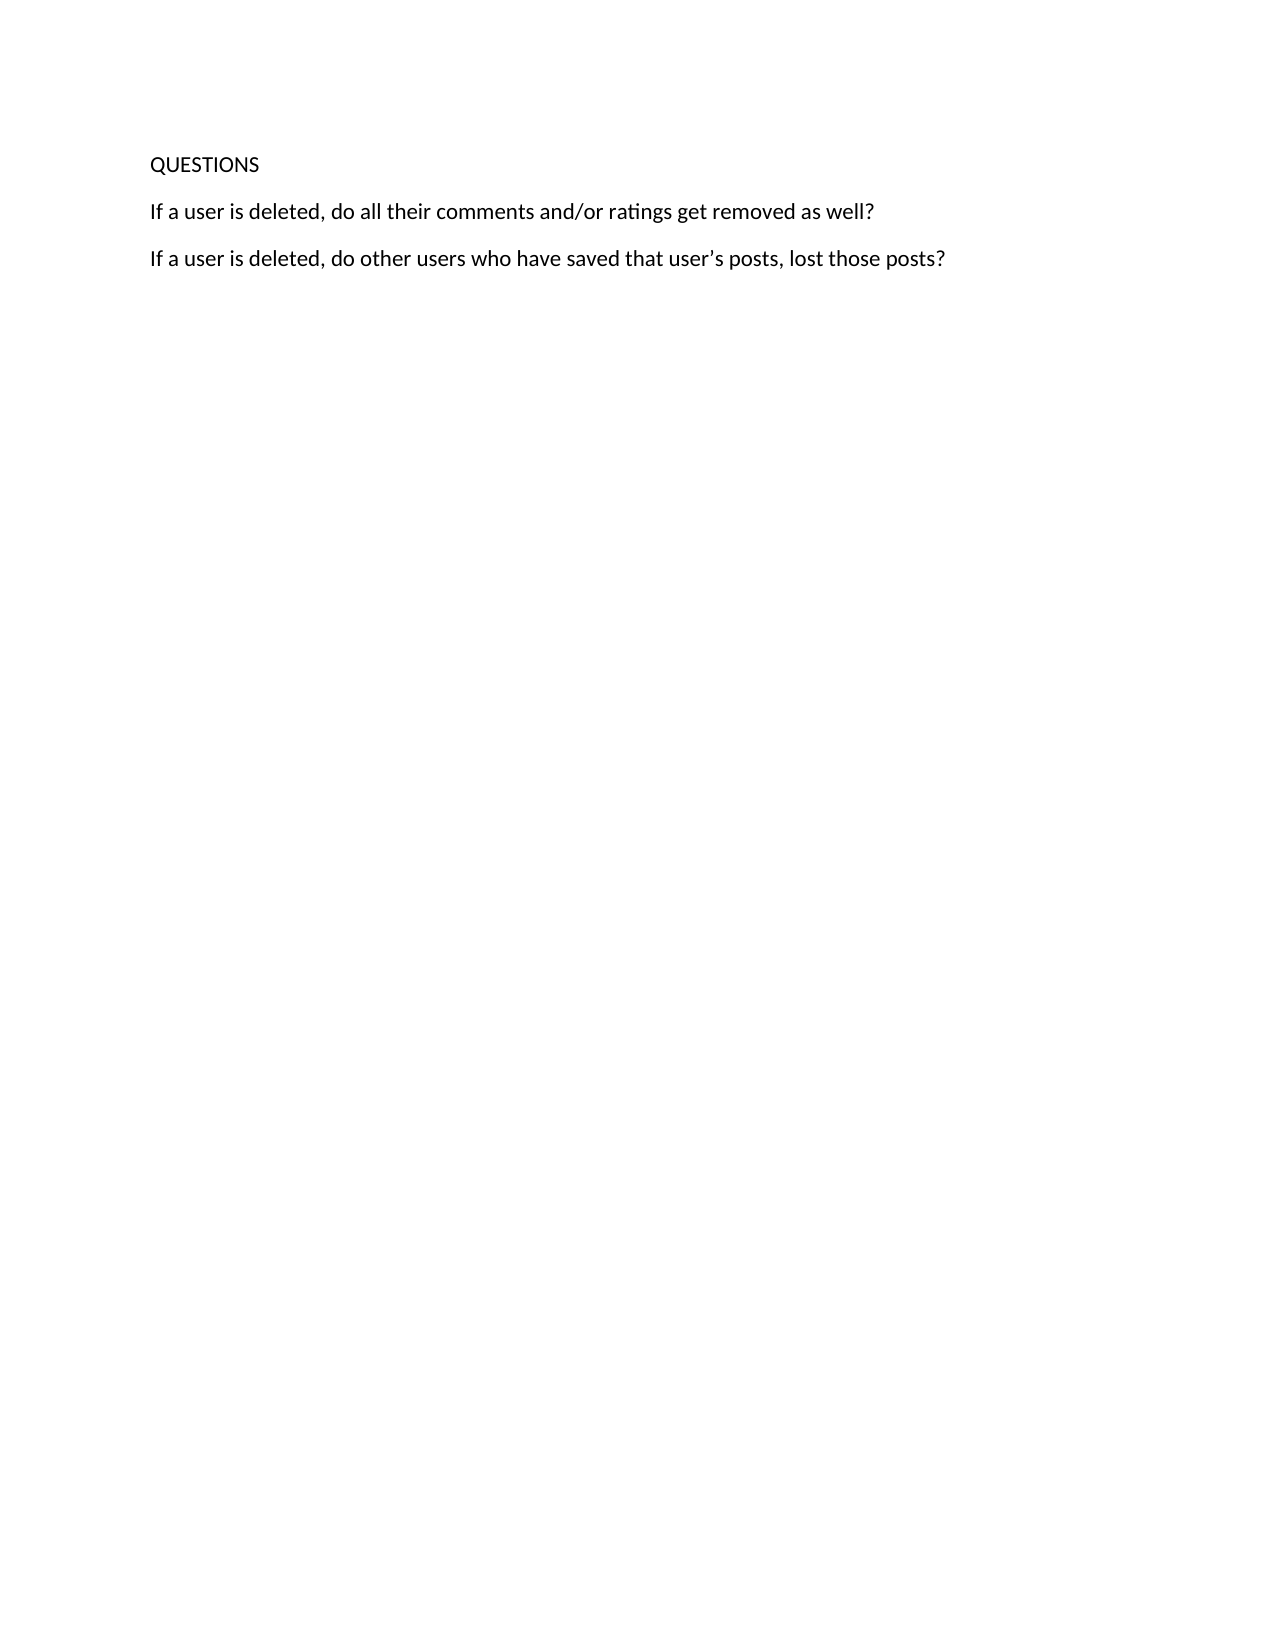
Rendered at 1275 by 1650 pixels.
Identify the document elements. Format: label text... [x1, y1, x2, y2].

text If a user is deleted, do all their comments and/or ratings get removed as well? [150, 197, 1125, 225]
text QUESTIONS [150, 150, 1125, 178]
text If a user is deleted, do other users who have saved that user’s posts, lost those posts? [150, 244, 1125, 272]
